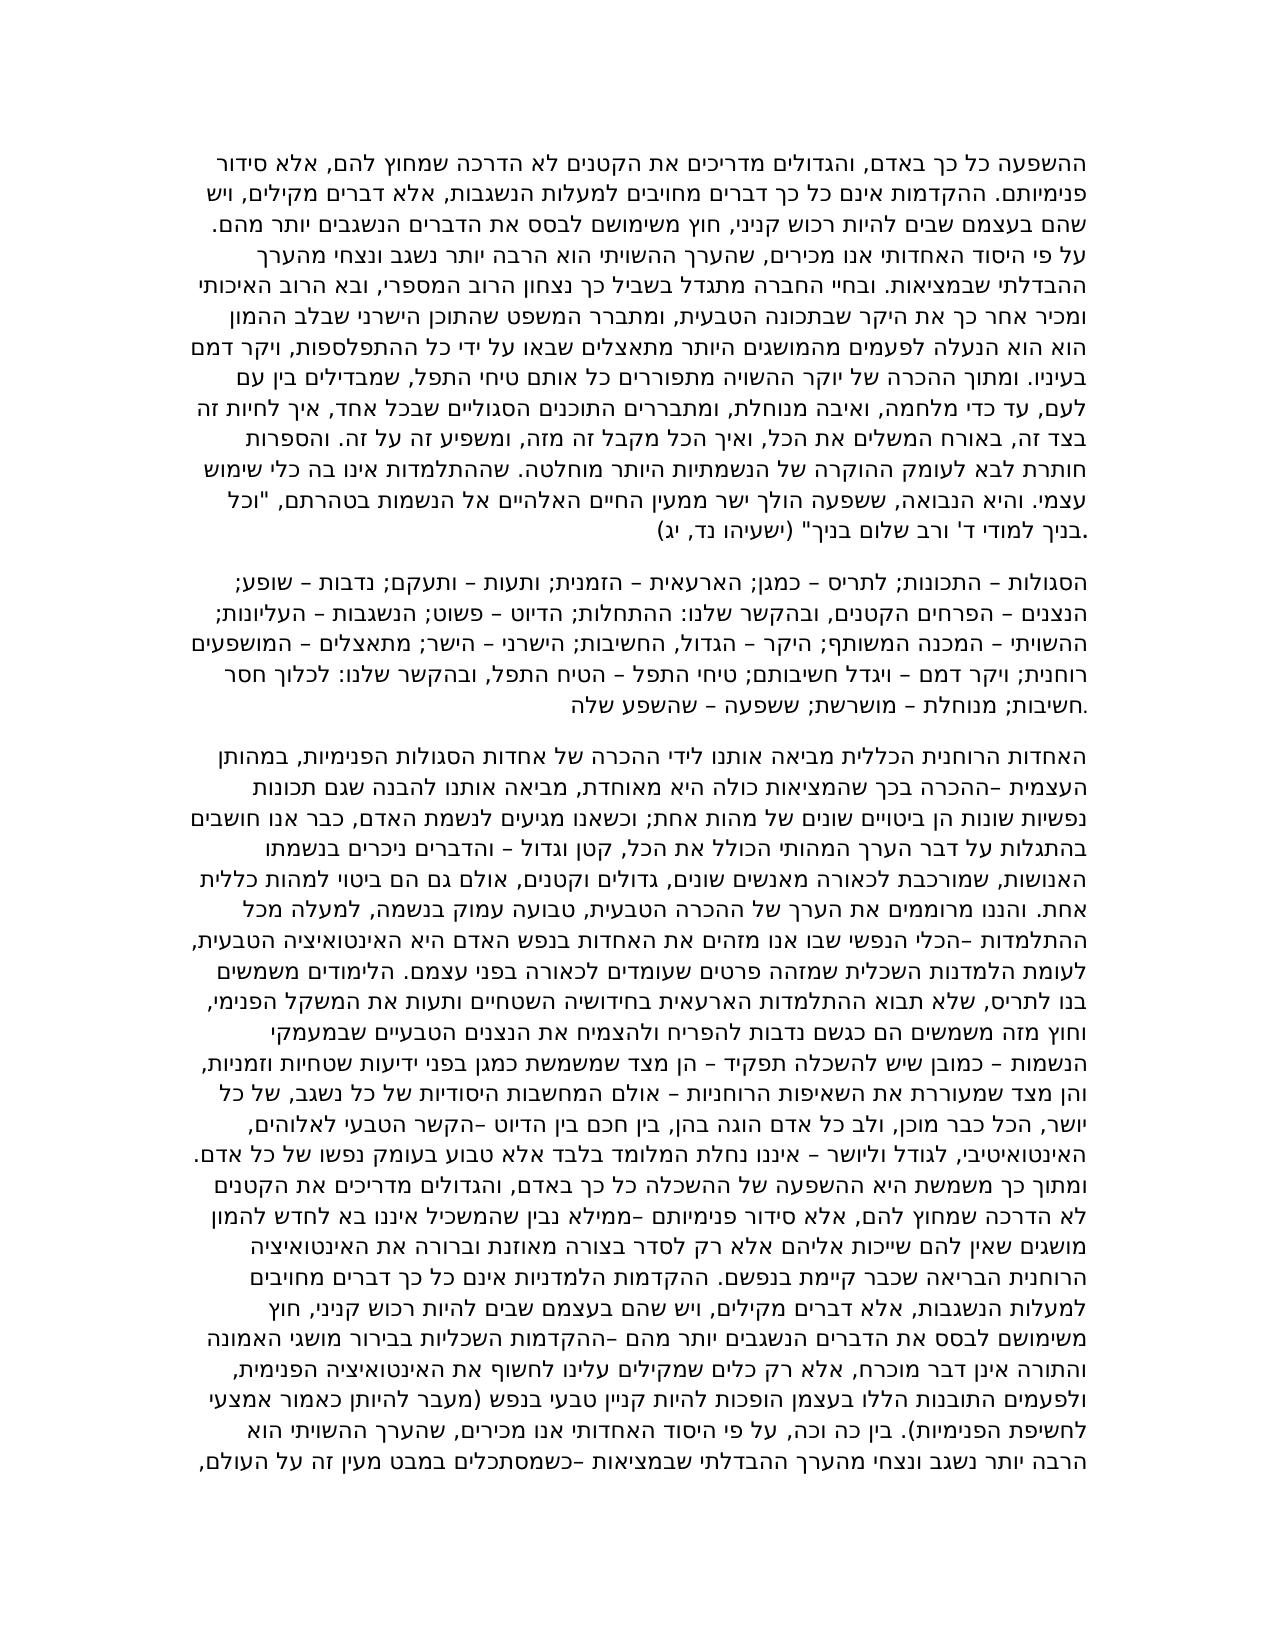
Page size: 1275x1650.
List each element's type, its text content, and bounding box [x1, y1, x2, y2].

text הסגולות – התכונות; לתריס – כמגן; הארעאית – הזמנית; ותעות – ותעקם; נדבות – שופע; הנצנים – הפרחים הקטנים, ובהקשר שלנו: ההתחלות; הדיוט – פשוט; הנשגבות – העליונות; ההשויתי – המכנה המשותף; היקר – הגדול, החשיבות; הישרני – הישר; מתאצלים – המושפעים רוחנית; ויקר דמם – ויגדל חשיבותם; טיחי התפל – הטיח התפל, ובהקשר שלנו: לכלוך חסר חשיבות; מנוחלת – מושרשת; ששפעה – שהשפע שלה. [187, 569, 1087, 719]
